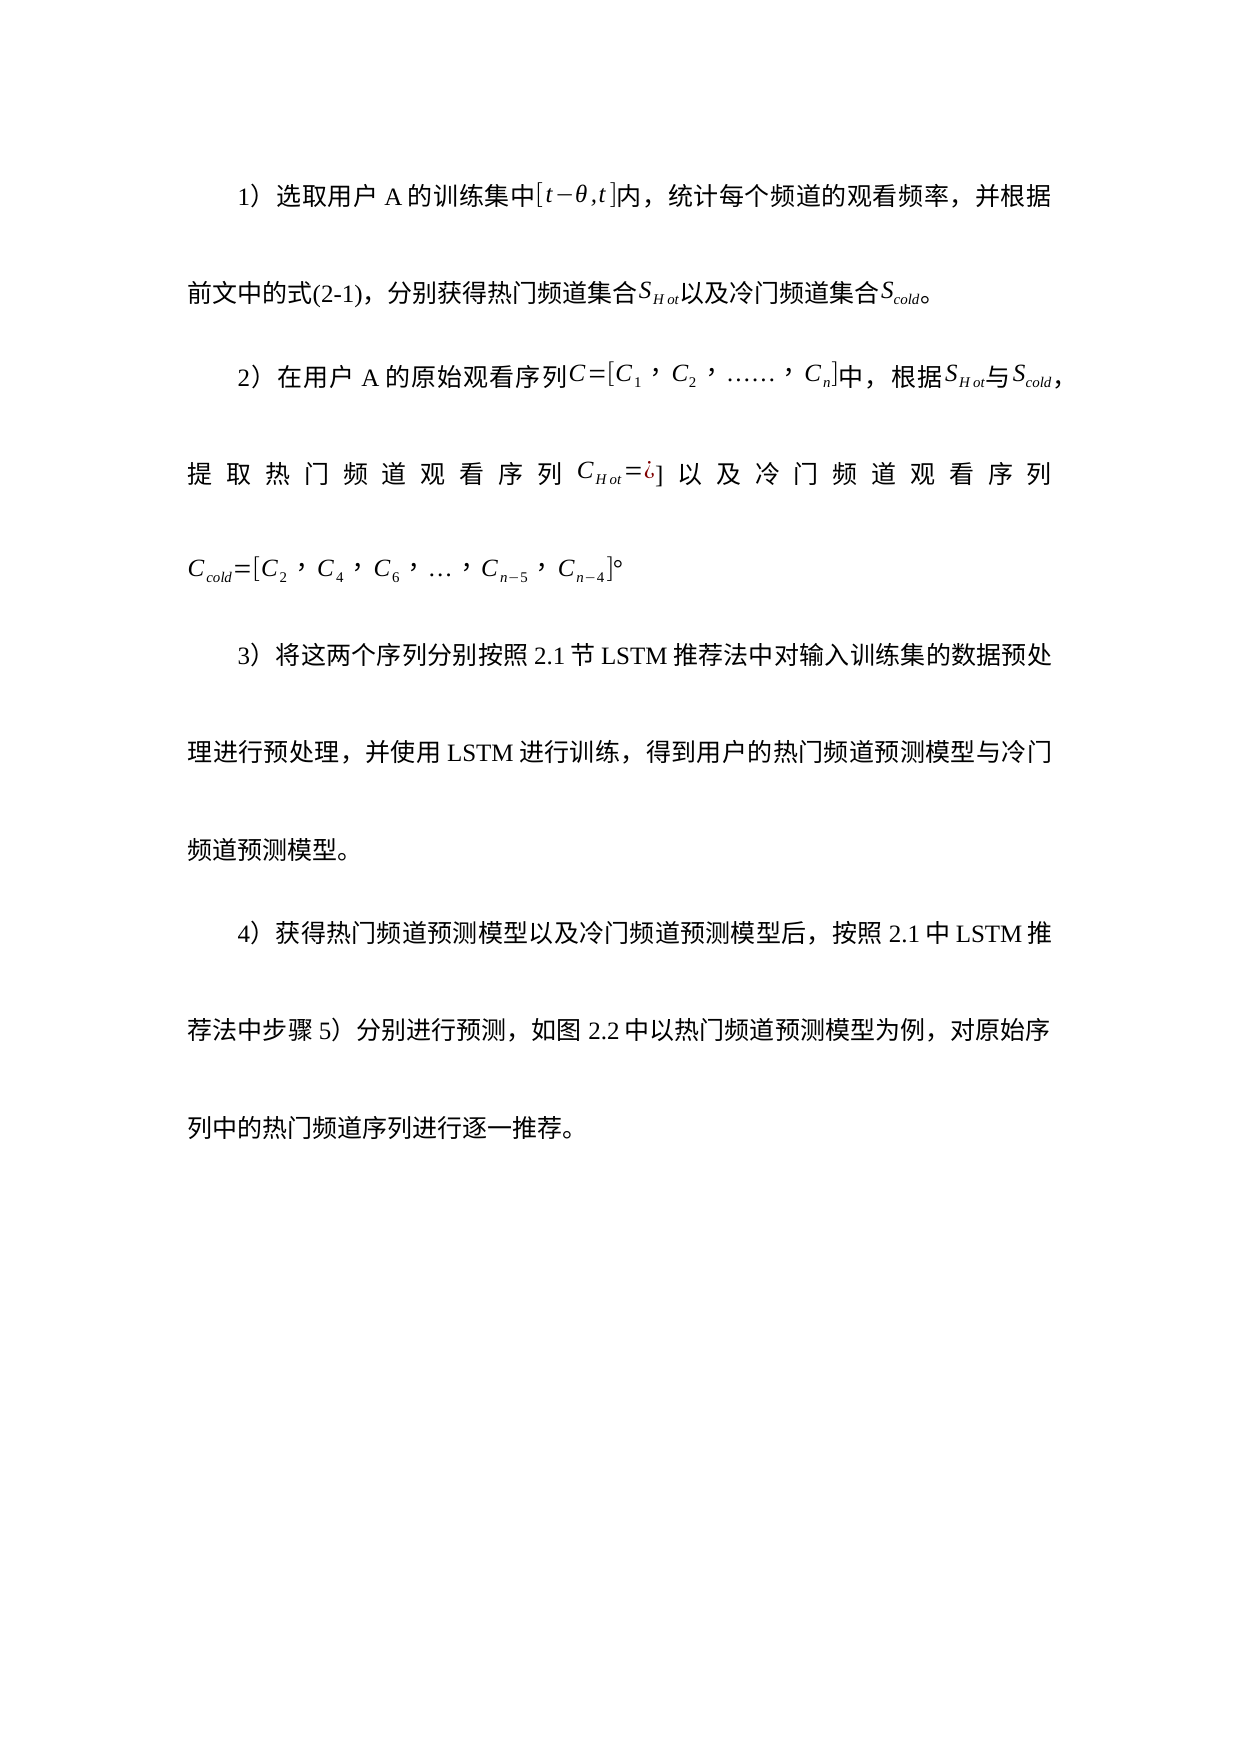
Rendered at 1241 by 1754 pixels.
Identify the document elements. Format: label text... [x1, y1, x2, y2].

text 3）将这两个序列分别按照2.1节LSTM推荐法中对输入训练集的数据预处理进行预处理，并使用LSTM进行训练，得到用户的热门频道预测模型与冷门频道预测模型。 [187, 621, 1053, 881]
text 1）选取用户A的训练集中内，统计每个频道的观看频率，并根据前文中的式(2-1)，分别获得热门频道集合以及冷门频道集合。 [187, 162, 1053, 324]
text 4）获得热门频道预测模型以及冷门频道预测模型后，按照2.1中LSTM推荐法中步骤5）分别进行预测，如图2.2中以热门频道预测模型为例，对原始序列中的热门频道序列进行逐一推荐。 [187, 899, 1053, 1159]
text 2）在用户A的原始观看序列中，根据与，提取热门频道观看序列]以及冷门频道观看序列。 [187, 343, 1053, 603]
